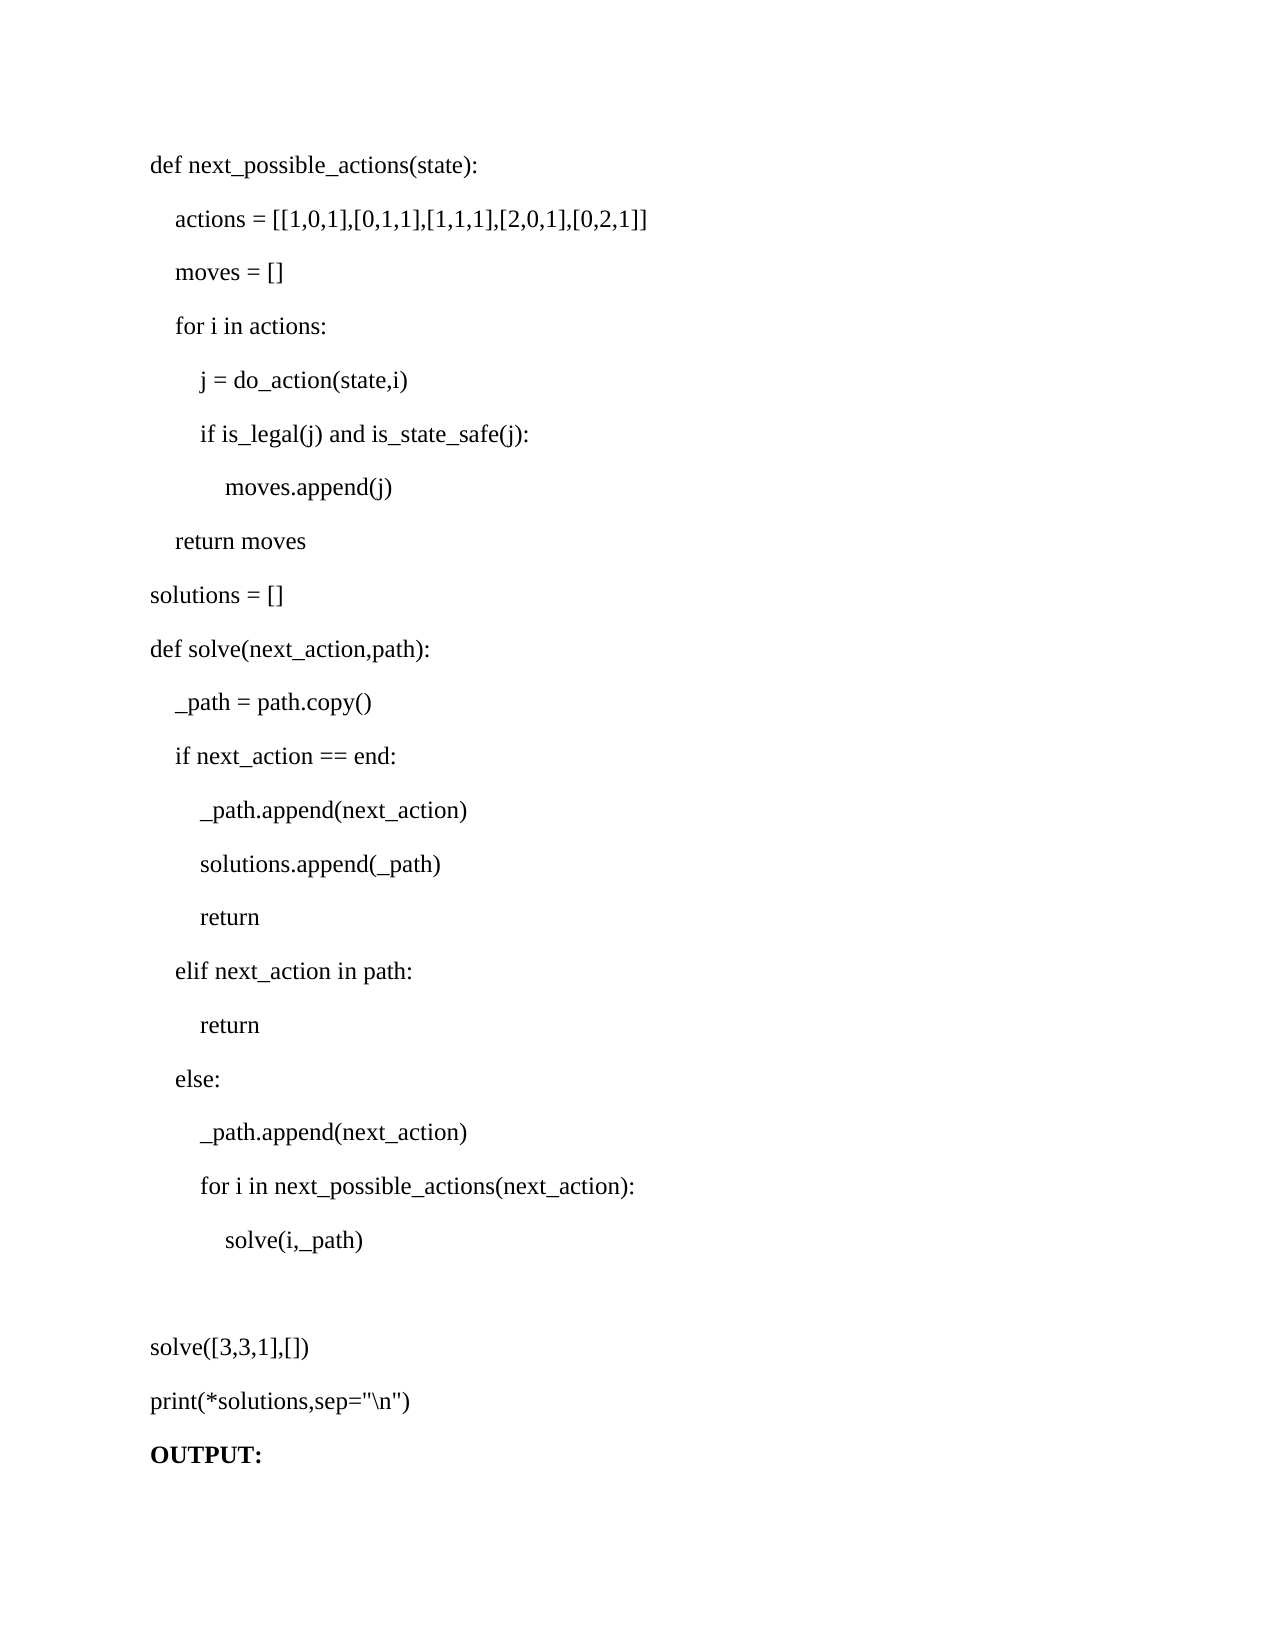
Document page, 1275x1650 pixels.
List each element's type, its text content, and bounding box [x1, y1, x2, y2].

text return [150, 1010, 1125, 1039]
text _path.append(next_action) [150, 1117, 1125, 1146]
text print(*solutions,sep="\n") [150, 1386, 1125, 1415]
text elif next_action in path: [150, 956, 1125, 985]
text def next_possible_actions(state): [150, 150, 1125, 179]
text moves = [] [150, 257, 1125, 286]
text OUTPUT: [150, 1440, 1125, 1469]
text solve([3,3,1],[]) [150, 1332, 1125, 1361]
text solve(i,_path) [150, 1225, 1125, 1254]
text j = do_action(state,i) [150, 365, 1125, 394]
text for i in actions: [150, 311, 1125, 340]
text else: [150, 1064, 1125, 1092]
text for i in next_possible_actions(next_action): [150, 1171, 1125, 1200]
text if is_legal(j) and is_state_safe(j): [150, 419, 1125, 447]
text moves.append(j) [150, 472, 1125, 501]
text if next_action == end: [150, 741, 1125, 770]
text actions = [[1,0,1],[0,1,1],[1,1,1],[2,0,1],[0,2,1]] [150, 204, 1125, 232]
text solutions = [] [150, 580, 1125, 609]
text _path.append(next_action) [150, 795, 1125, 824]
text return [150, 902, 1125, 931]
text return moves [150, 526, 1125, 555]
text def solve(next_action,path): [150, 634, 1125, 662]
text solutions.append(_path) [150, 849, 1125, 877]
text _path = path.copy() [150, 687, 1125, 716]
